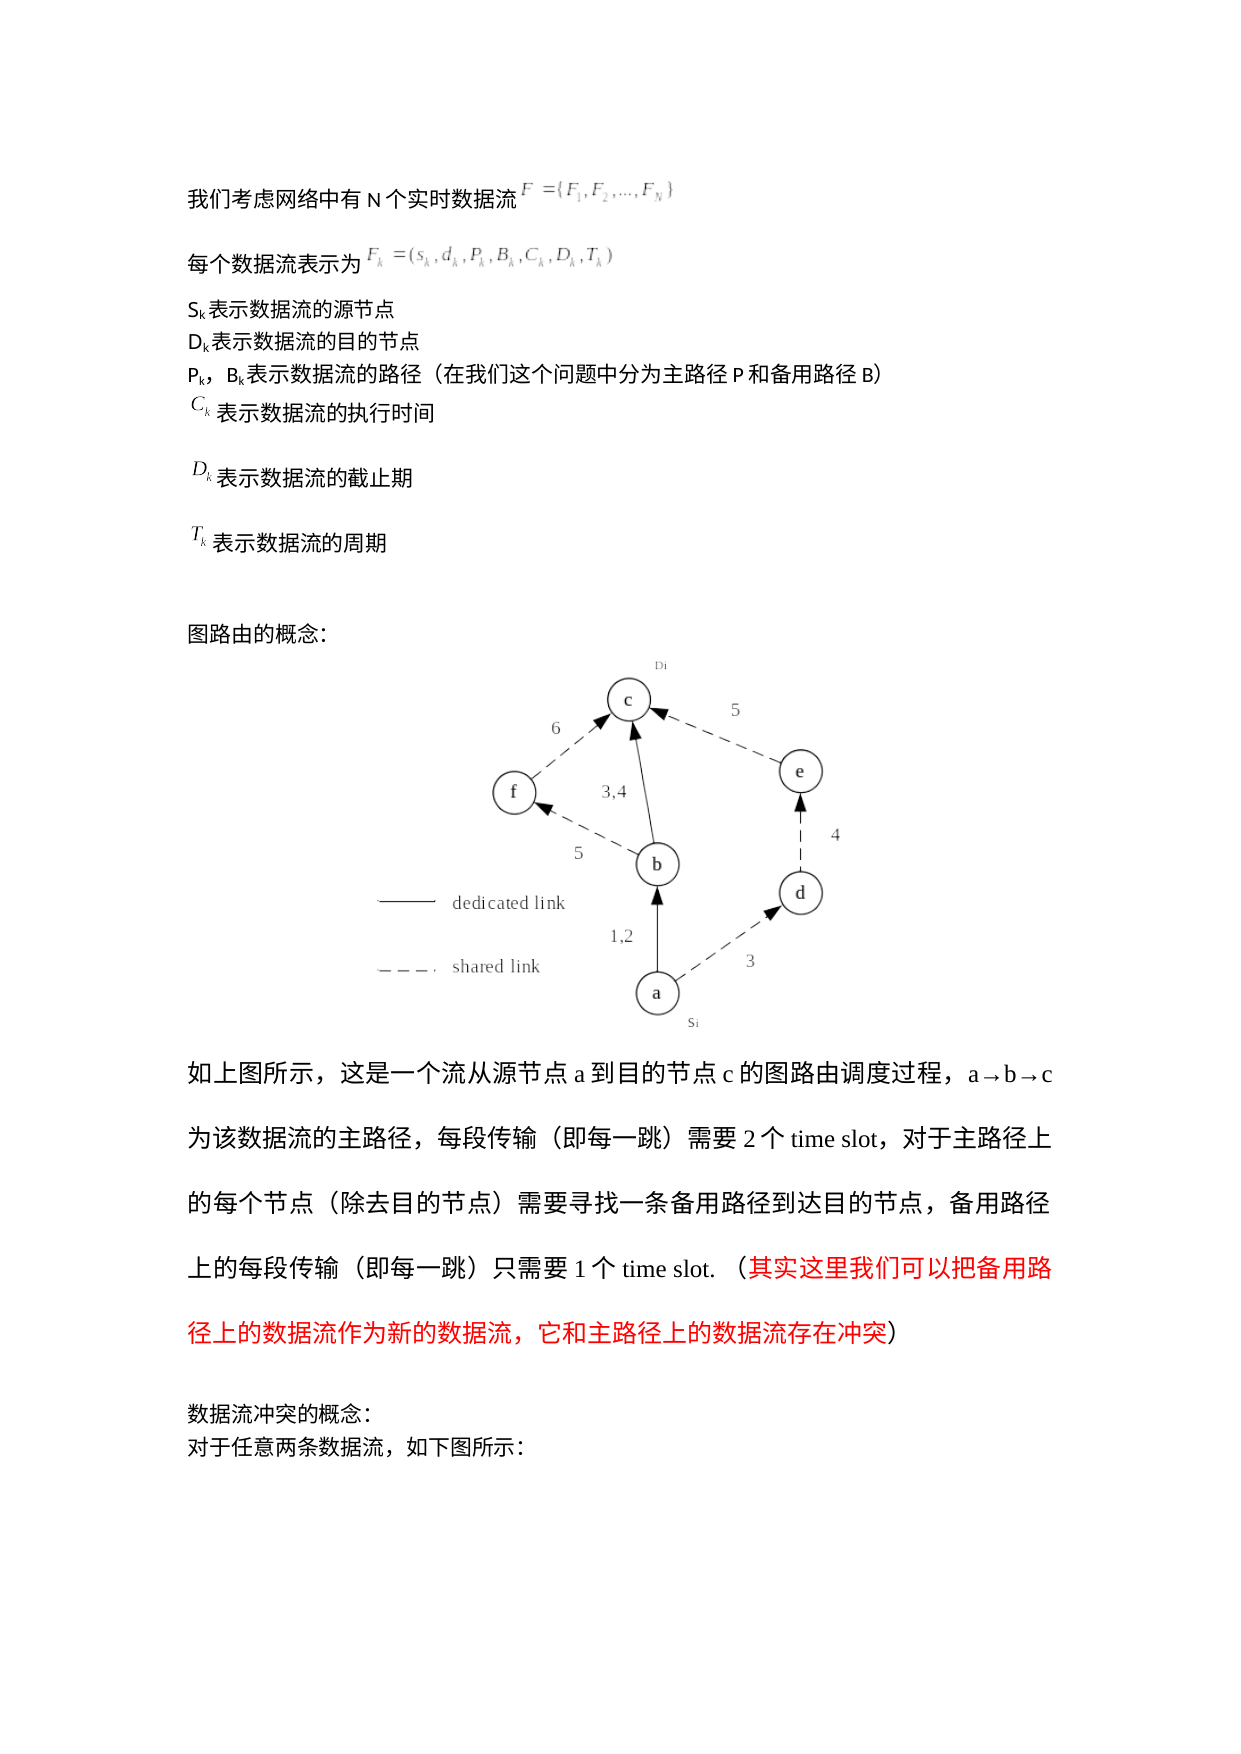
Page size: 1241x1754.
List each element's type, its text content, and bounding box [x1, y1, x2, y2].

text Sk表示数据流的源节点 [187, 292, 1053, 324]
text 表示数据流的截止期 [187, 454, 1053, 519]
text 数据流冲突的概念： [187, 1397, 1053, 1429]
text 如上图所示，这是一个流从源节点a到目的节点c的图路由调度过程，a→b→c为该数据流的主路径，每段传输（即每一跳）需要2个time slot，对于主路径上的每个节点（除去目的节点）需要寻找一条备用路径到达目的节点，备用路径上的每段传输（即每一跳）只需要1个time slot. （其实这里我们可以把备用路径上的数据流作为新的数据流，它和主路径上的数据流存在冲突） [187, 1039, 1053, 1364]
text 图路由的概念： [187, 617, 1053, 649]
text 每个数据流表示为 [187, 227, 1053, 292]
text 我们考虑网络中有N个实时数据流 [187, 162, 1053, 227]
text Dk表示数据流的目的节点 [187, 324, 1053, 357]
text 表示数据流的周期 [187, 519, 1053, 584]
text Pk，Bk表示数据流的路径（在我们这个问题中分为主路径P和备用路径B） [187, 357, 1053, 389]
text 对于任意两条数据流，如下图所示： [187, 1429, 1053, 1462]
text 表示数据流的执行时间 [187, 389, 1053, 454]
